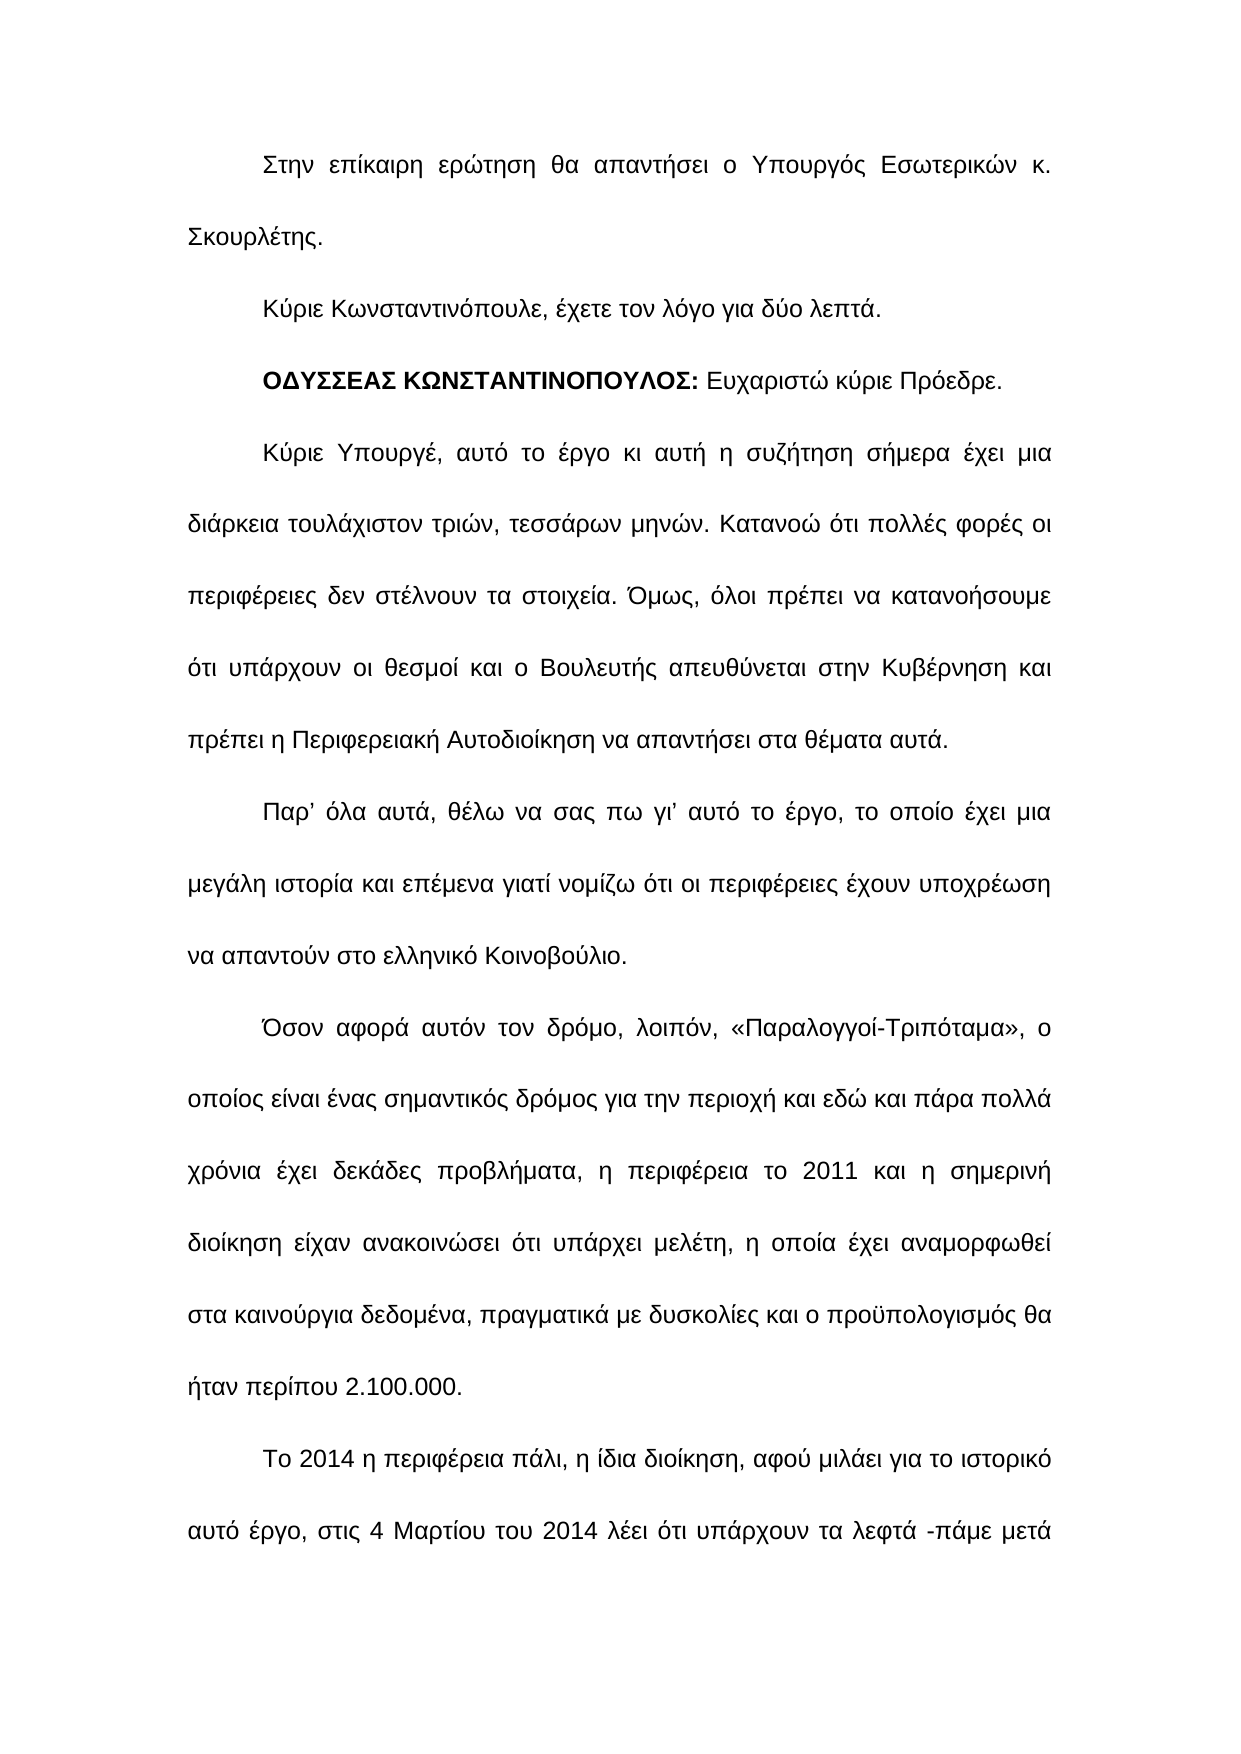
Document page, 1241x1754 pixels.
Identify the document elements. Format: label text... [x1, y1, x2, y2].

text Κύριε Κωνσταντινόπουλε, έχετε τον λόγο για δύο λεπτά. [187, 294, 1053, 322]
text Παρ’ όλα αυτά, θέλω να σας πω γι’ αυτό το έργο, το οποίο έχει μια μεγάλη ιστορία και επέμενα γιατί νομίζω ότι οι περιφέρειες έχουν υποχρέωση να απαντούν στο ελληνικό Κοινοβούλιο. [187, 797, 1053, 969]
text Κύριε Υπουργέ, αυτό το έργο κι αυτή η συζήτηση σήμερα έχει μια διάρκεια τουλάχιστον τριών, τεσσάρων μηνών. Κατανοώ ότι πολλές φορές οι περιφέρειες δεν στέλνουν τα στοιχεία. Όμως, όλοι πρέπει να κατανοήσουμε ότι υπάρχουν οι θεσμοί και ο Βουλευτής απευθύνεται στην Κυβέρνηση και πρέπει η Περιφερειακή Αυτοδιοίκηση να απαντήσει στα θέματα αυτά. [187, 437, 1053, 754]
text Στην επίκαιρη ερώτηση θα απαντήσει ο Υπουργός Εσωτερικών κ. Σκουρλέτης. [187, 150, 1053, 251]
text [187, 1444, 1053, 1544]
text ΟΔΥΣΣΕΑΣ ΚΩΝΣΤΑΝΤΙΝΟΠΟΥΛΟΣ: Ευχαριστώ κύριε Πρόεδρε. [187, 366, 1053, 394]
text Όσον αφορά αυτόν τον δρόμο, λοιπόν, «Παραλογγοί-Τριπόταμα», ο οποίος είναι ένας σημαντικός δρόμος για την περιοχή και εδώ και πάρα πολλά χρόνια έχει δεκάδες προβλήματα, η περιφέρεια το 2011 και η σημερινή διοίκηση είχαν ανακοινώσει ότι υπάρχει μελέτη, η οποία έχει αναμορφωθεί στα καινούργια δεδομένα, πραγματικά με δυσκολίες και ο προϋπολογισμός θα ήταν περίπου 2.100.000. [187, 1012, 1053, 1401]
